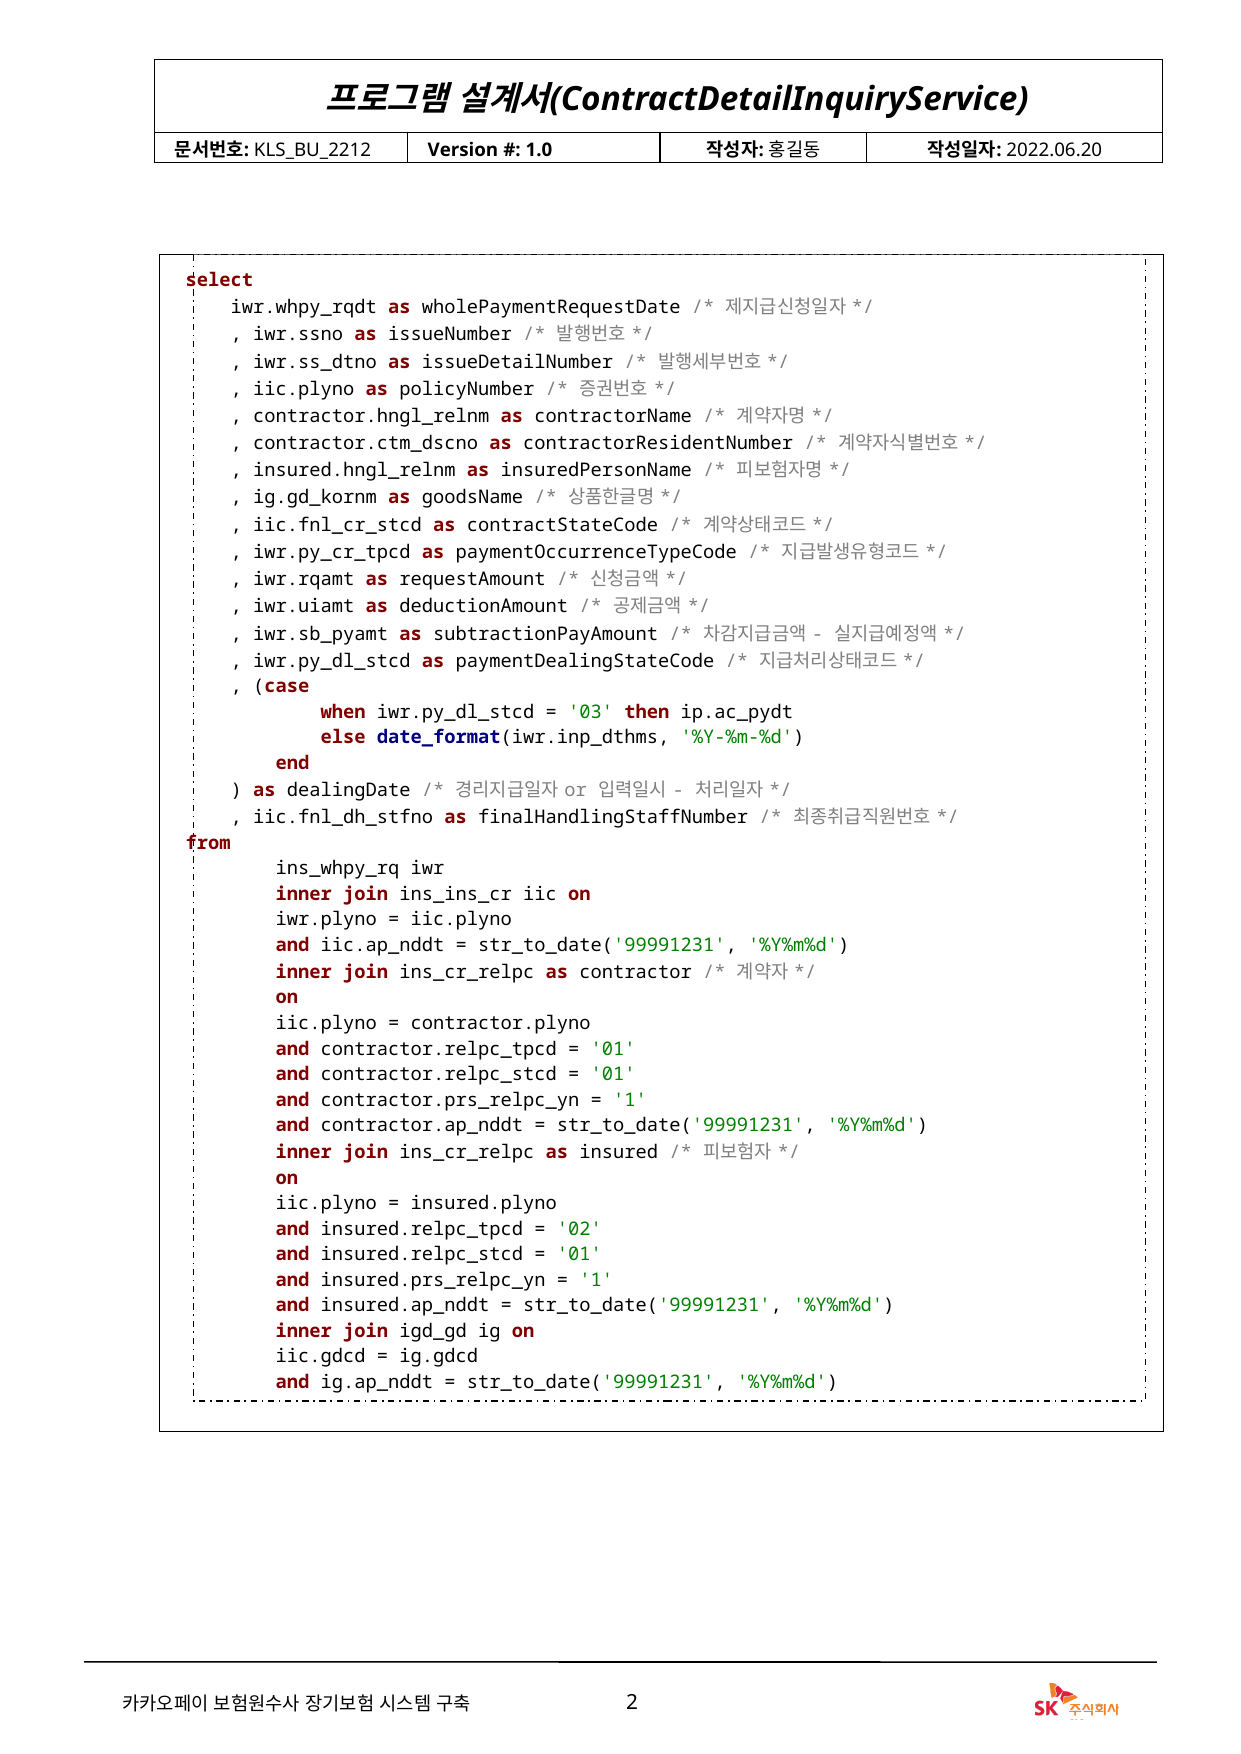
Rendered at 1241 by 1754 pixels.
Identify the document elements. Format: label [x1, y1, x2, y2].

picture [1035, 1683, 1119, 1720]
table_cell [160, 255, 1163, 1431]
